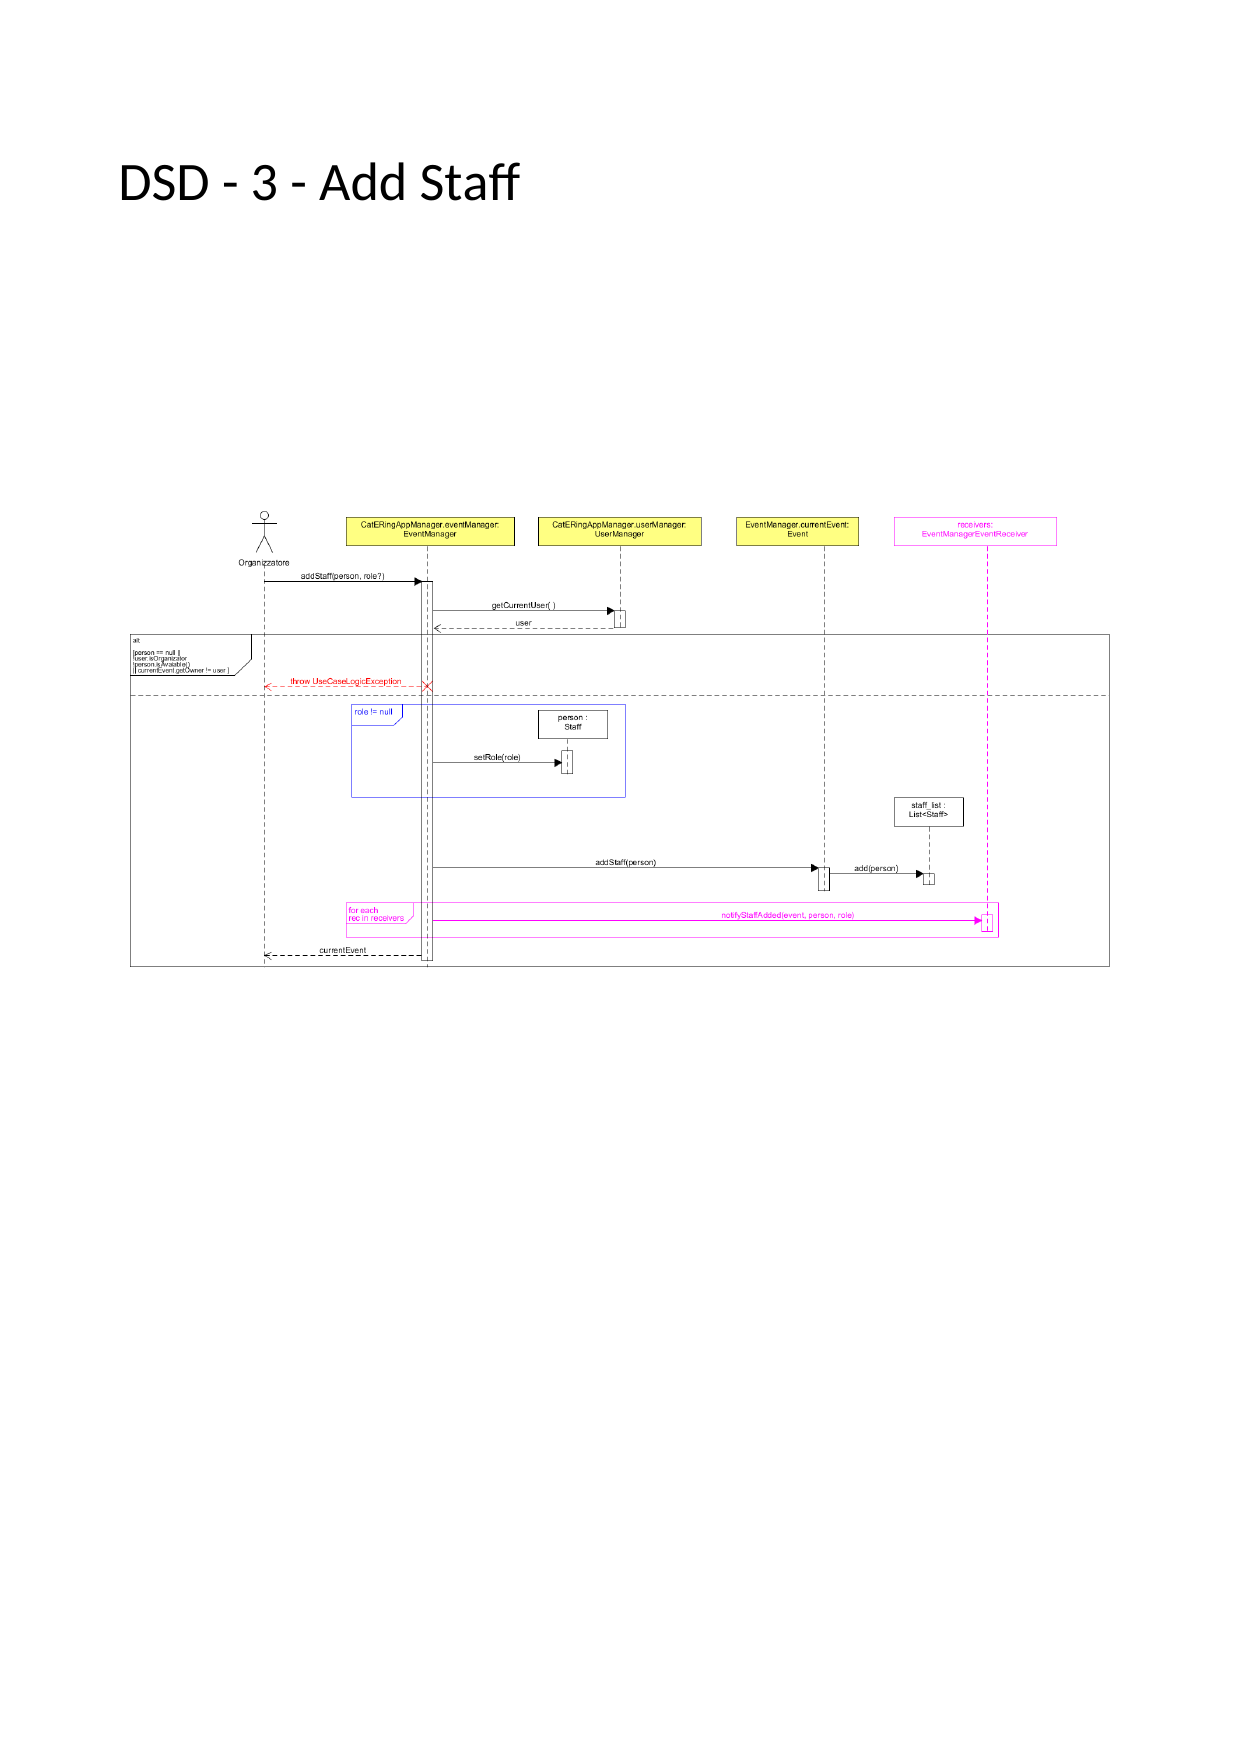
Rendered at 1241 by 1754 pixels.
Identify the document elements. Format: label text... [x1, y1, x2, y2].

text DSD - 3 - Add Staff [118, 148, 1122, 214]
picture [118, 499, 1121, 990]
